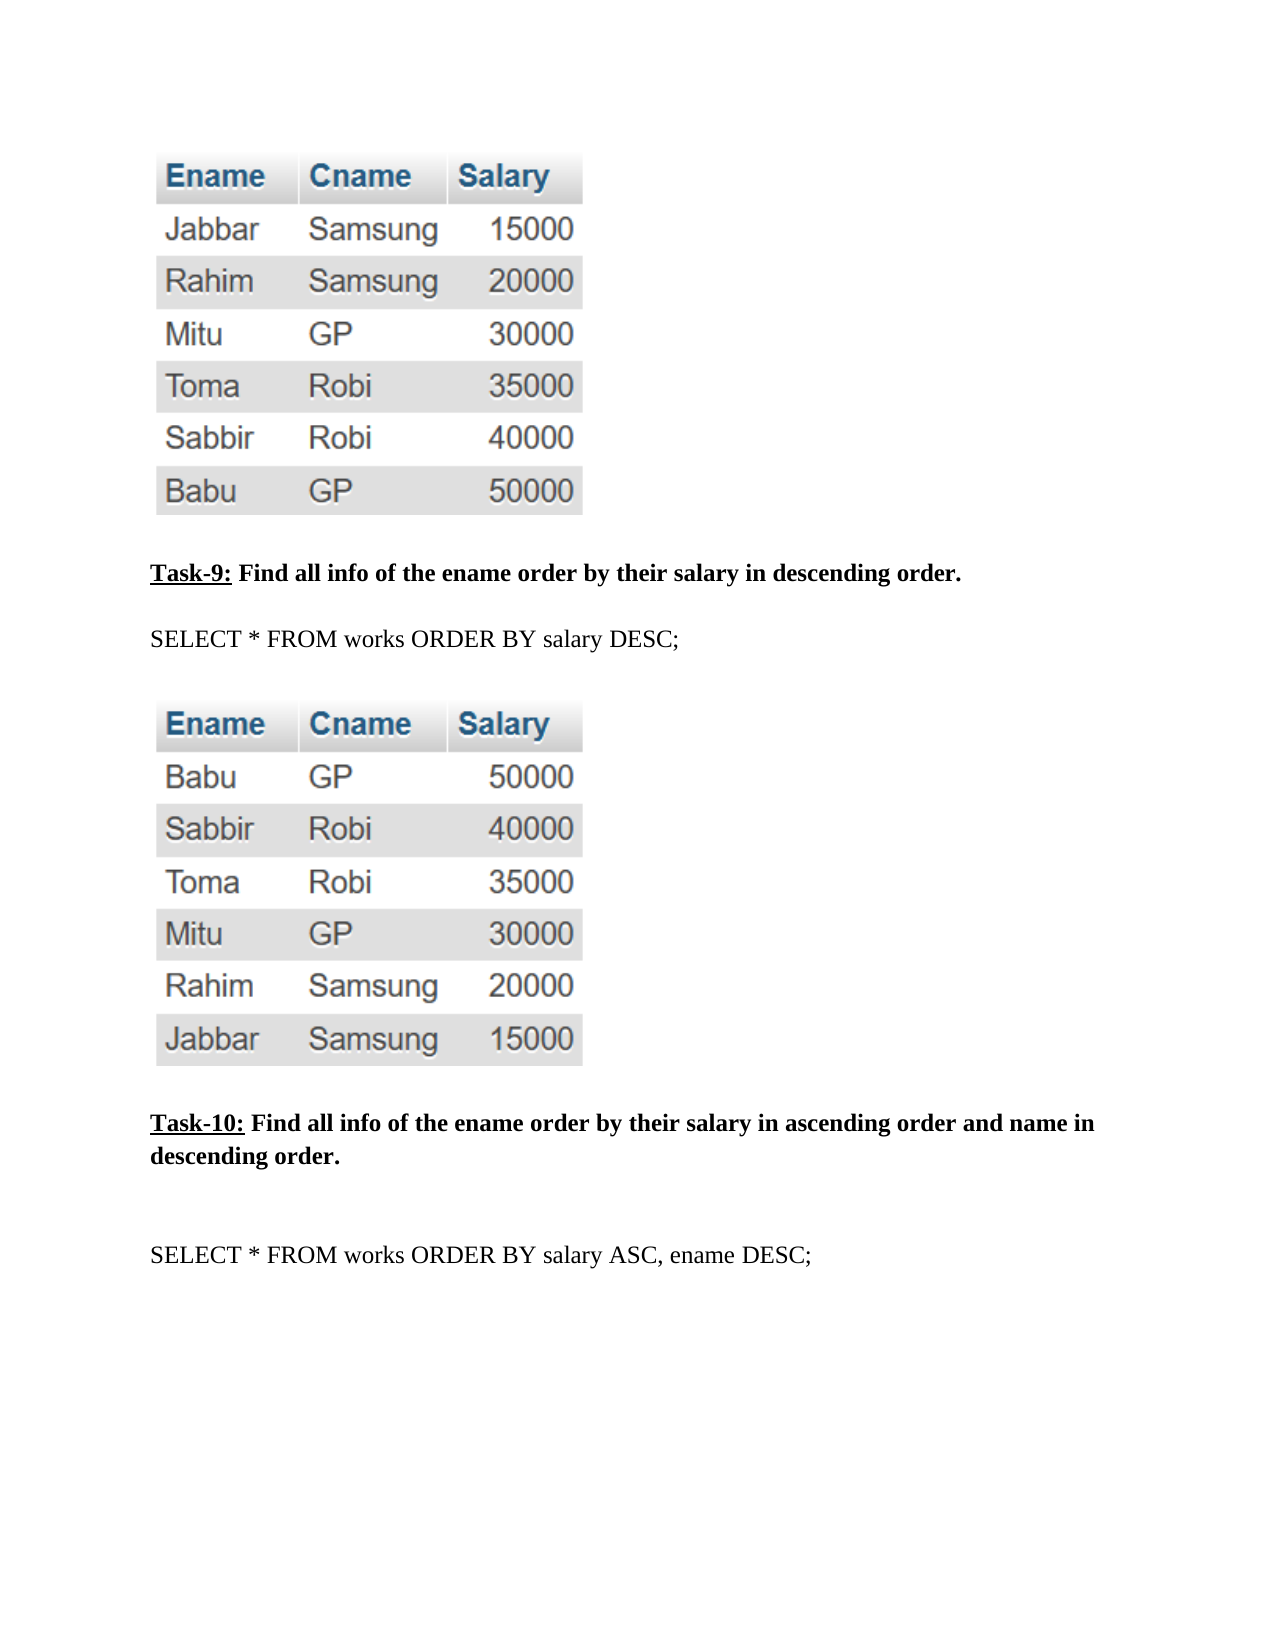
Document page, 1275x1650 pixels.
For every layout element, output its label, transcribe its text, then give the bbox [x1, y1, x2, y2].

text SELECT * FROM works ORDER BY salary DESC; [150, 624, 1139, 653]
subtitle Task-9: Find all info of the ename order by their salary in descending order. [150, 558, 1139, 587]
picture [156, 152, 583, 515]
text SELECT * FROM works ORDER BY salary ASC, ename DESC; [150, 1241, 1139, 1269]
subtitle Task-10: Find all info of the ename order by their salary in ascending order and name in descending order. [150, 1108, 1139, 1170]
picture [156, 700, 583, 1066]
